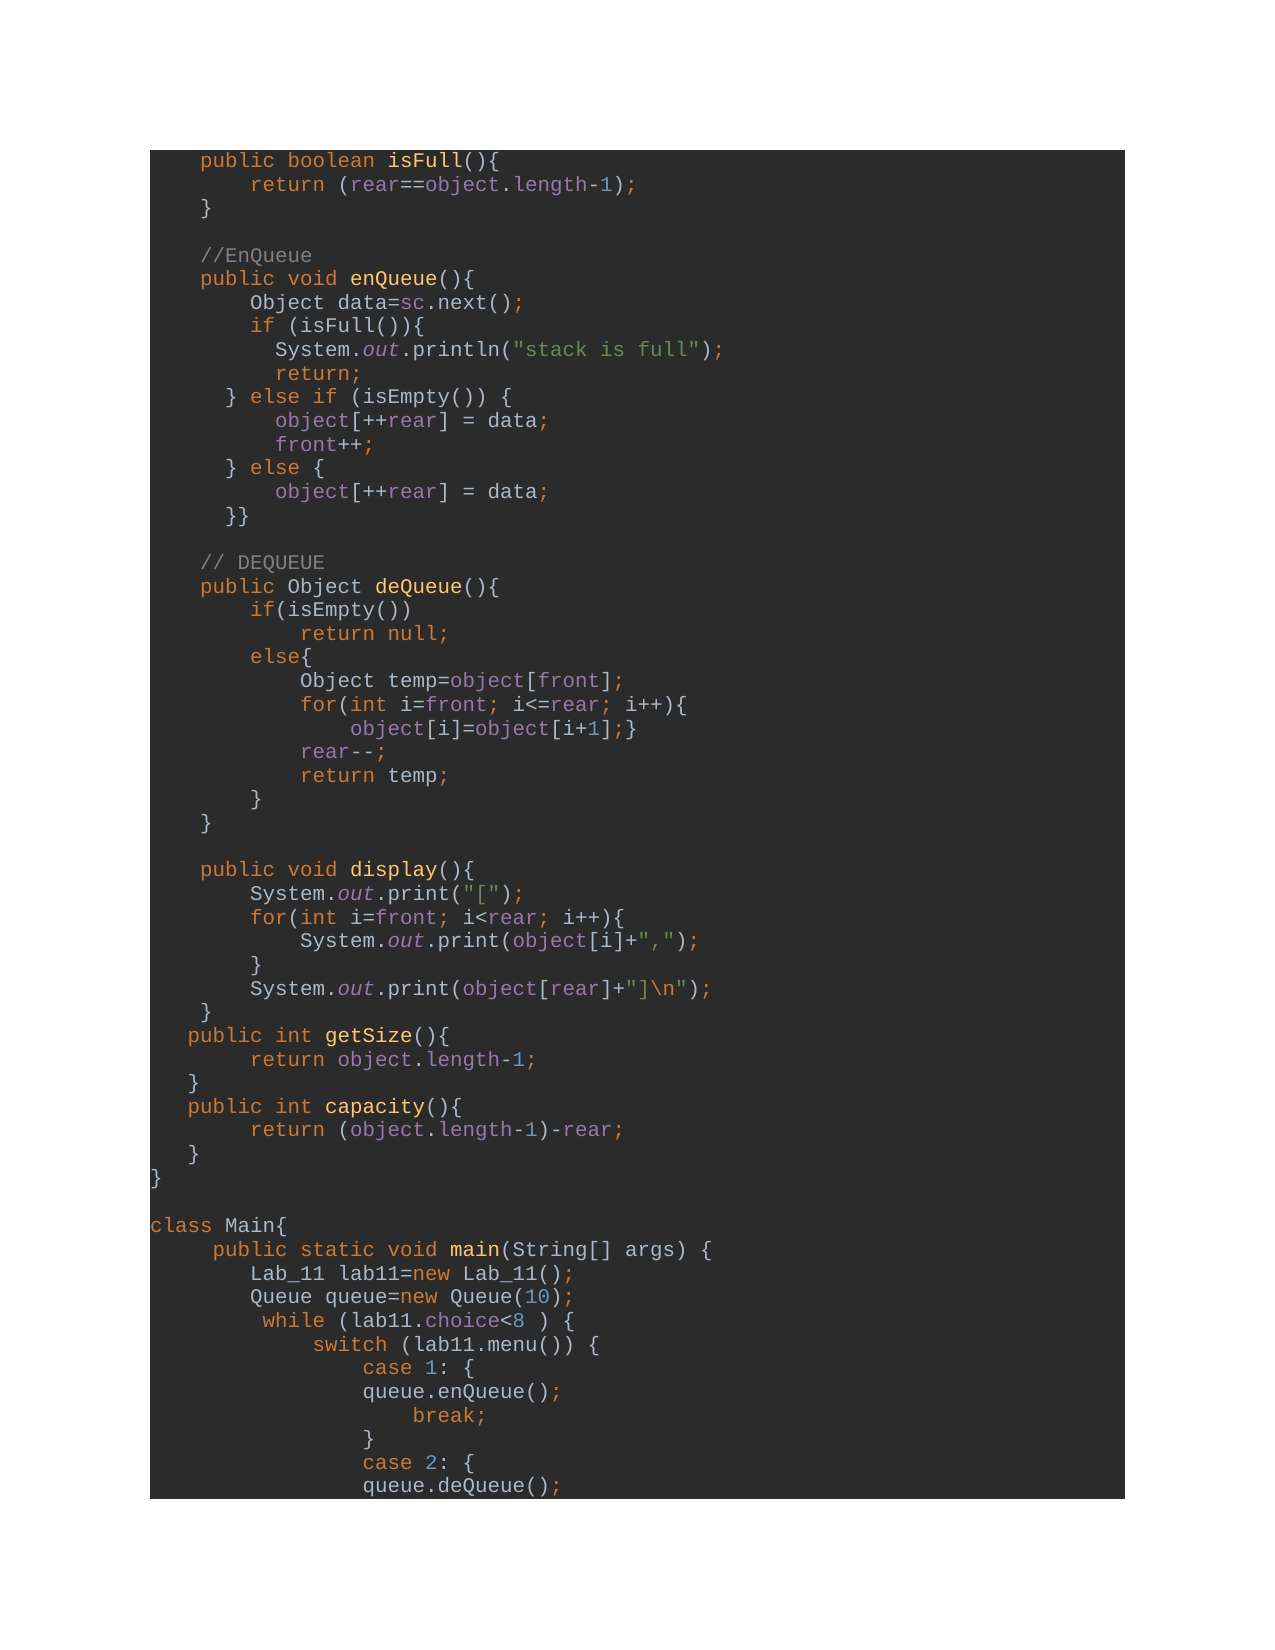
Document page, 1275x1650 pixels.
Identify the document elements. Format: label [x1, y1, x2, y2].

text [150, 150, 1125, 1190]
text [150, 1215, 1125, 1499]
